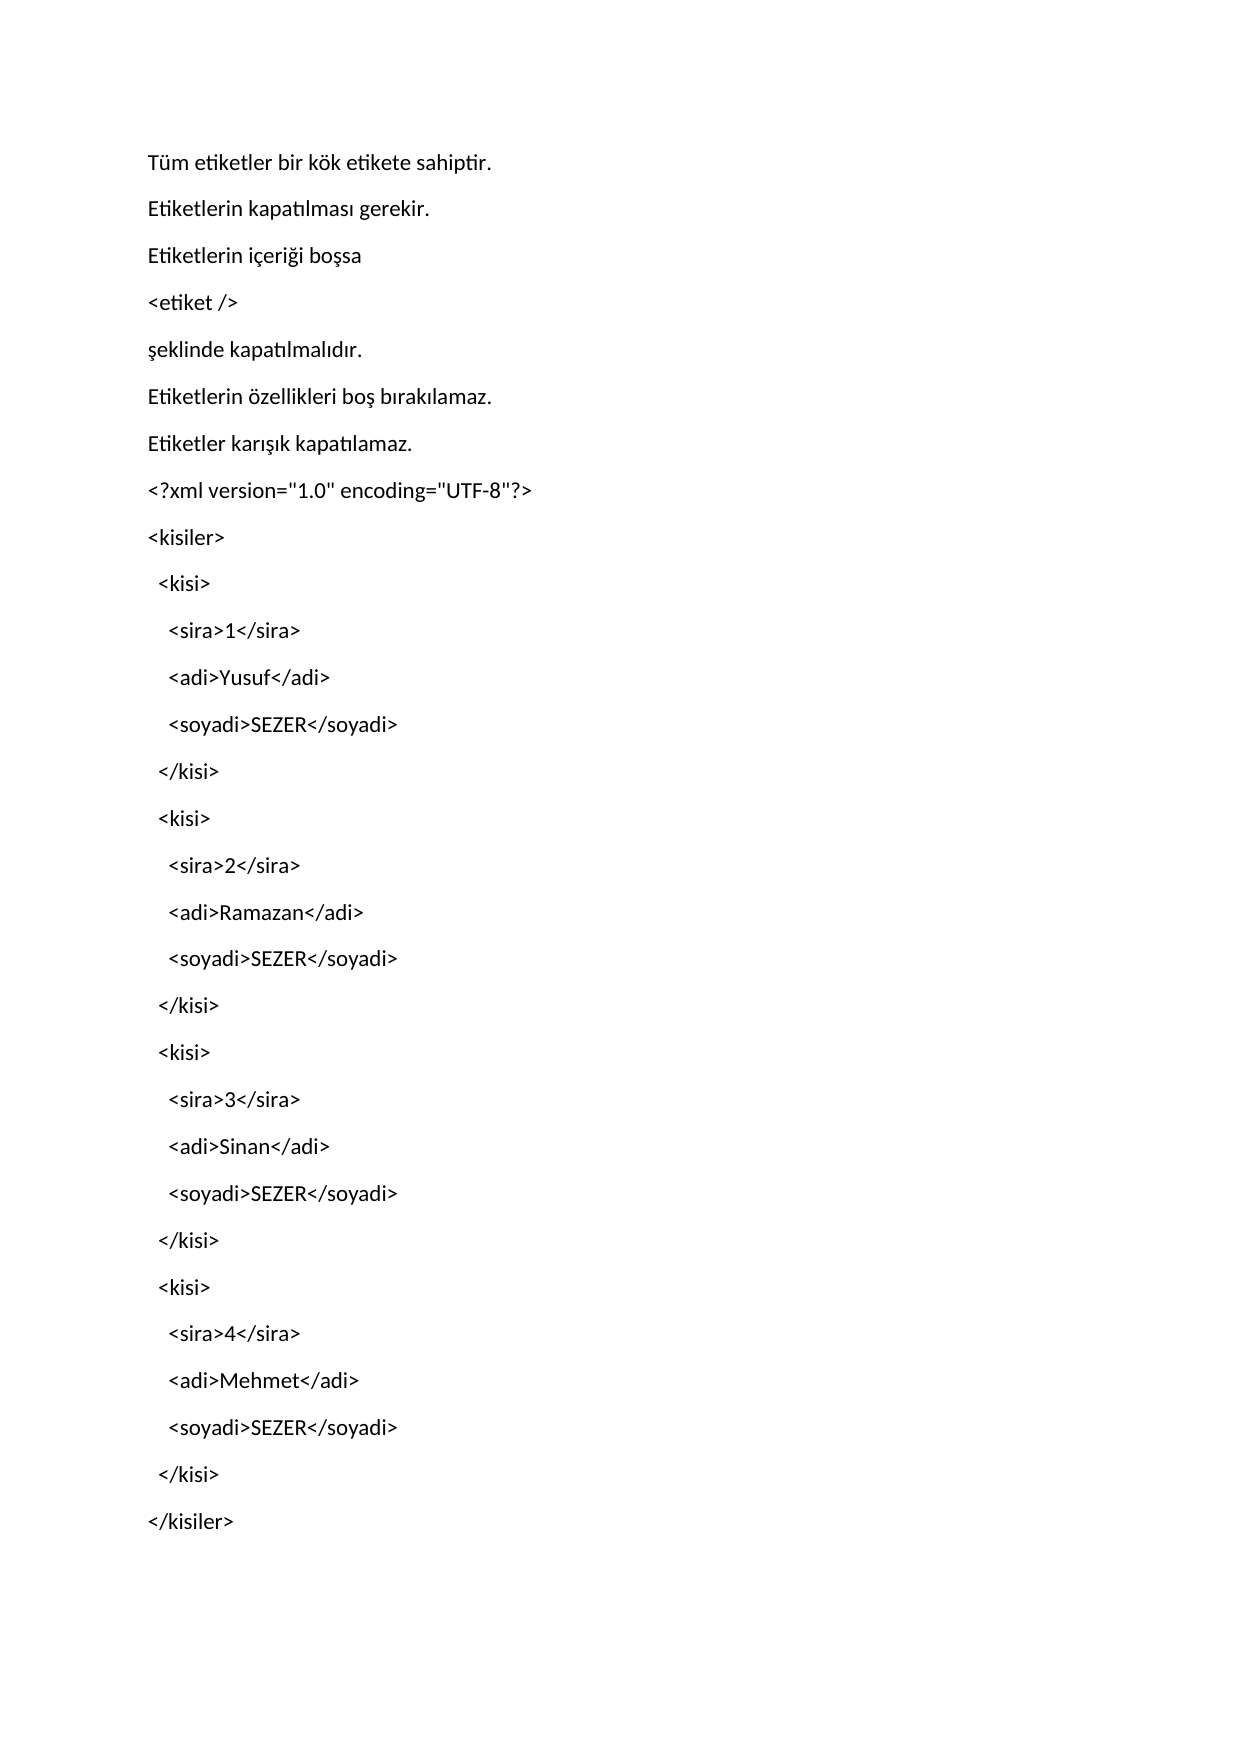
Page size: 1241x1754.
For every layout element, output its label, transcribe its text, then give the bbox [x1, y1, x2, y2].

text <sira>4</sira> [148, 1319, 1093, 1347]
text <soyadi>SEZER</soyadi> [148, 1179, 1093, 1207]
text <sira>3</sira> [148, 1085, 1093, 1113]
text <adi>Ramazan</adi> [148, 898, 1093, 926]
text <kisi> [148, 1038, 1093, 1066]
text </kisi> [148, 1226, 1093, 1254]
text <soyadi>SEZER</soyadi> [148, 1413, 1093, 1441]
text Tüm etiketler bir kök etikete sahiptir. [148, 148, 1093, 176]
text Etiketlerin özellikleri boş bırakılamaz. [148, 382, 1093, 410]
text <adi>Yusuf</adi> [148, 663, 1093, 691]
text <kisi> [148, 1273, 1093, 1301]
text Etiketlerin kapatılması gerekir. [148, 194, 1093, 222]
text Etiketler karışık kapatılamaz. [148, 429, 1093, 457]
text <sira>1</sira> [148, 616, 1093, 644]
text <etiket /> [148, 288, 1093, 316]
text Etiketlerin içeriği boşsa [148, 241, 1093, 269]
text </kisiler> [148, 1507, 1093, 1535]
text </kisi> [148, 1460, 1093, 1488]
text <kisiler> [148, 523, 1093, 551]
text <kisi> [148, 804, 1093, 832]
text <soyadi>SEZER</soyadi> [148, 944, 1093, 972]
text </kisi> [148, 757, 1093, 785]
text <?xml version="1.0" encoding="UTF-8"?> [148, 476, 1093, 504]
text <soyadi>SEZER</soyadi> [148, 710, 1093, 738]
text <adi>Sinan</adi> [148, 1132, 1093, 1160]
text <adi>Mehmet</adi> [148, 1366, 1093, 1394]
text <kisi> [148, 569, 1093, 597]
text şeklinde kapatılmalıdır. [148, 335, 1093, 363]
text </kisi> [148, 991, 1093, 1019]
text <sira>2</sira> [148, 851, 1093, 879]
